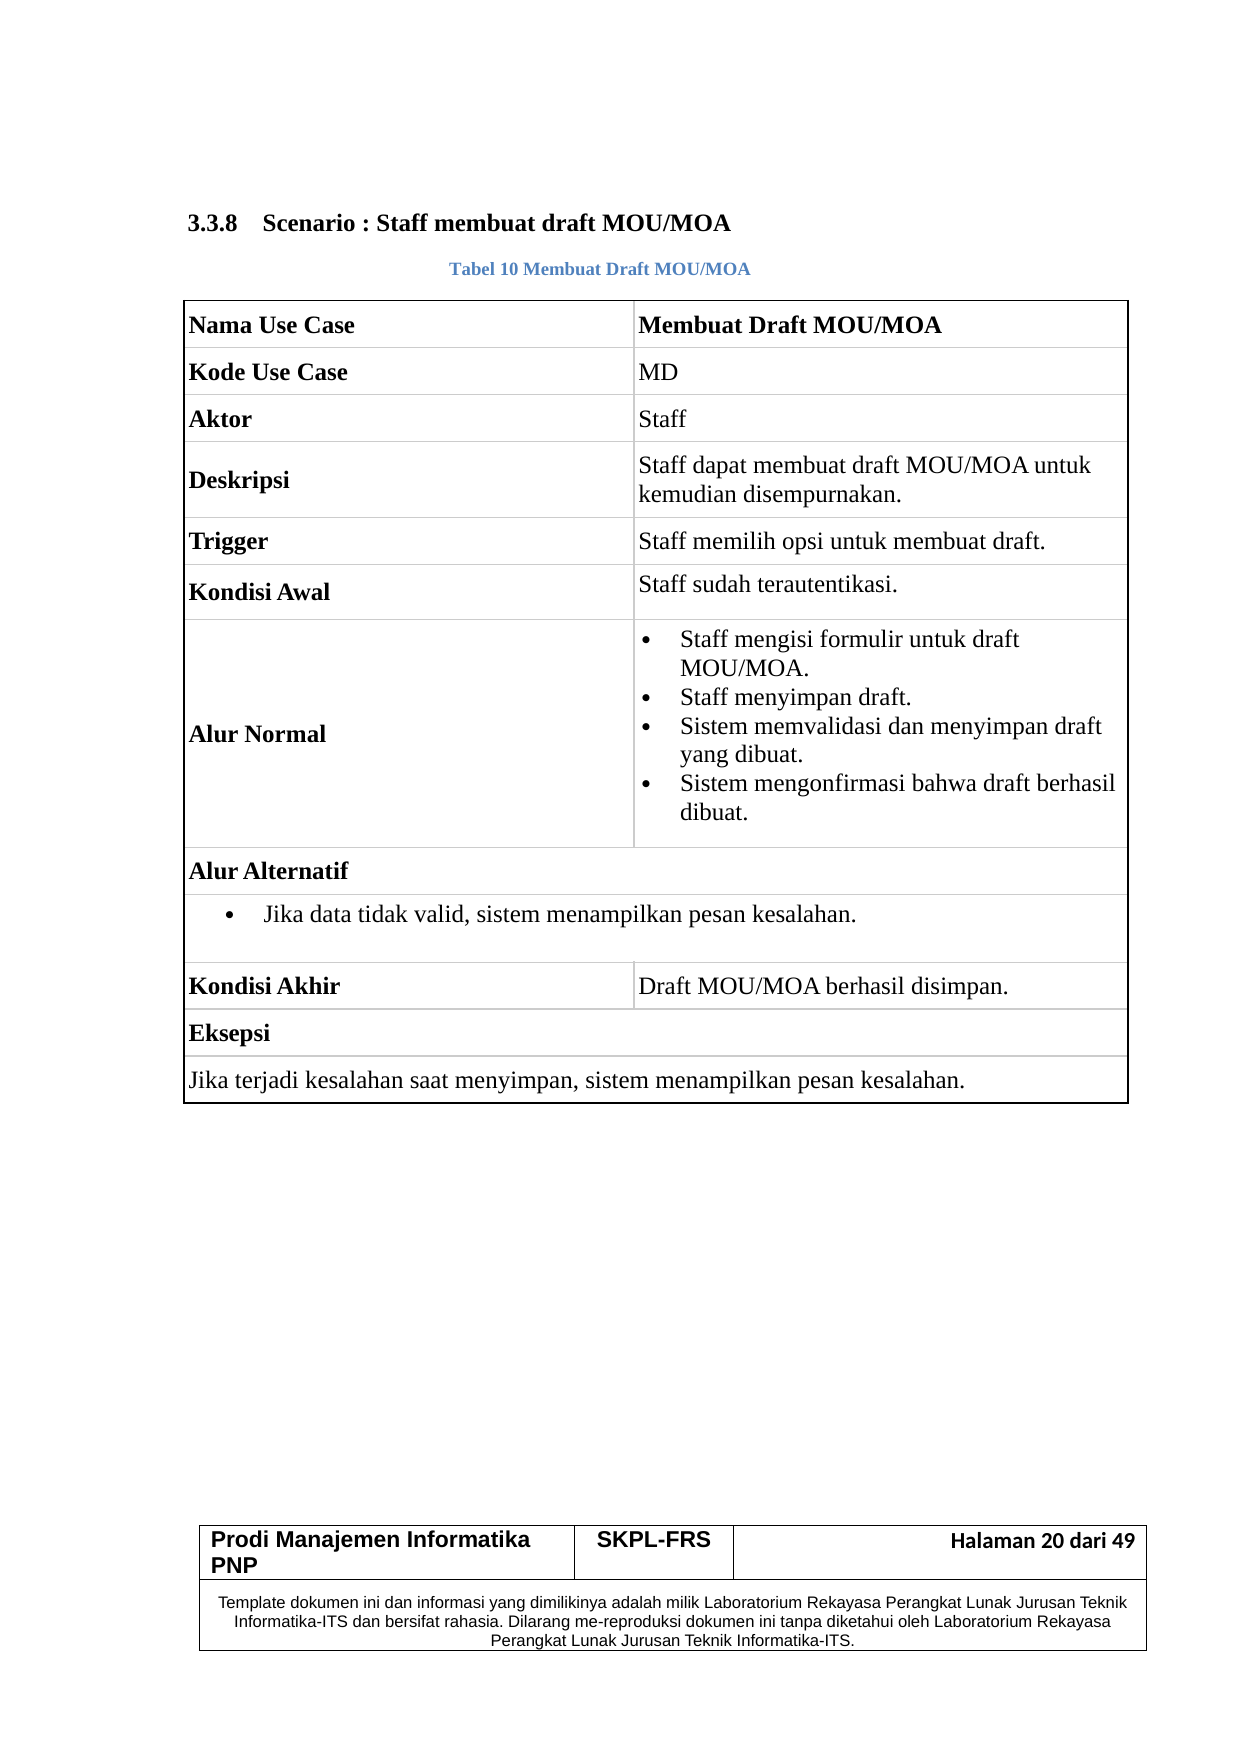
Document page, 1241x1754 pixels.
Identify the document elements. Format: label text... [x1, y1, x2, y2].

table_cell Staff memilih opsi untuk membuat draft. [635, 518, 1127, 563]
table_cell Alur Normal [185, 620, 633, 847]
table_header Nama Use Case [185, 301, 633, 347]
table_cell Kondisi Akhir [185, 963, 633, 1008]
table_cell Eksepsi [185, 1010, 1127, 1055]
table_cell Trigger [185, 518, 633, 563]
table_cell Deskripsi [185, 442, 633, 516]
table_cell Alur Alternatif [185, 848, 1127, 893]
table_cell Kondisi Awal [185, 565, 633, 619]
table_cell Jika terjadi kesalahan saat menyimpan, sistem menampilkan pesan kesalahan. [185, 1057, 1127, 1102]
table_cell Jika data tidak valid, sistem menampilkan pesan kesalahan. [185, 895, 1127, 961]
table_cell Staff dapat membuat draft MOU/MOA untuk kemudian disempurnakan. [635, 442, 1127, 516]
subtitle Scenario : Staff membuat draft MOU/MOA [187, 208, 1012, 237]
table_cell Aktor [185, 395, 633, 441]
table_cell Staff sudah terautentikasi. [635, 565, 1127, 619]
table_cell MD [635, 348, 1127, 394]
table_cell Staff mengisi formulir untuk draft MOU/MOA. Staff menyimpan draft. Sistem memvalidasi dan menyimpan draft yang dibuat. Sistem mengonfirmasi bahwa draft berhasil dibuat. [635, 620, 1127, 847]
table_cell Staff [635, 395, 1127, 441]
table_header Membuat Draft MOU/MOA [635, 301, 1127, 347]
table_cell Draft MOU/MOA berhasil disimpan. [635, 963, 1127, 1008]
table_cell Kode Use Case [185, 348, 633, 394]
